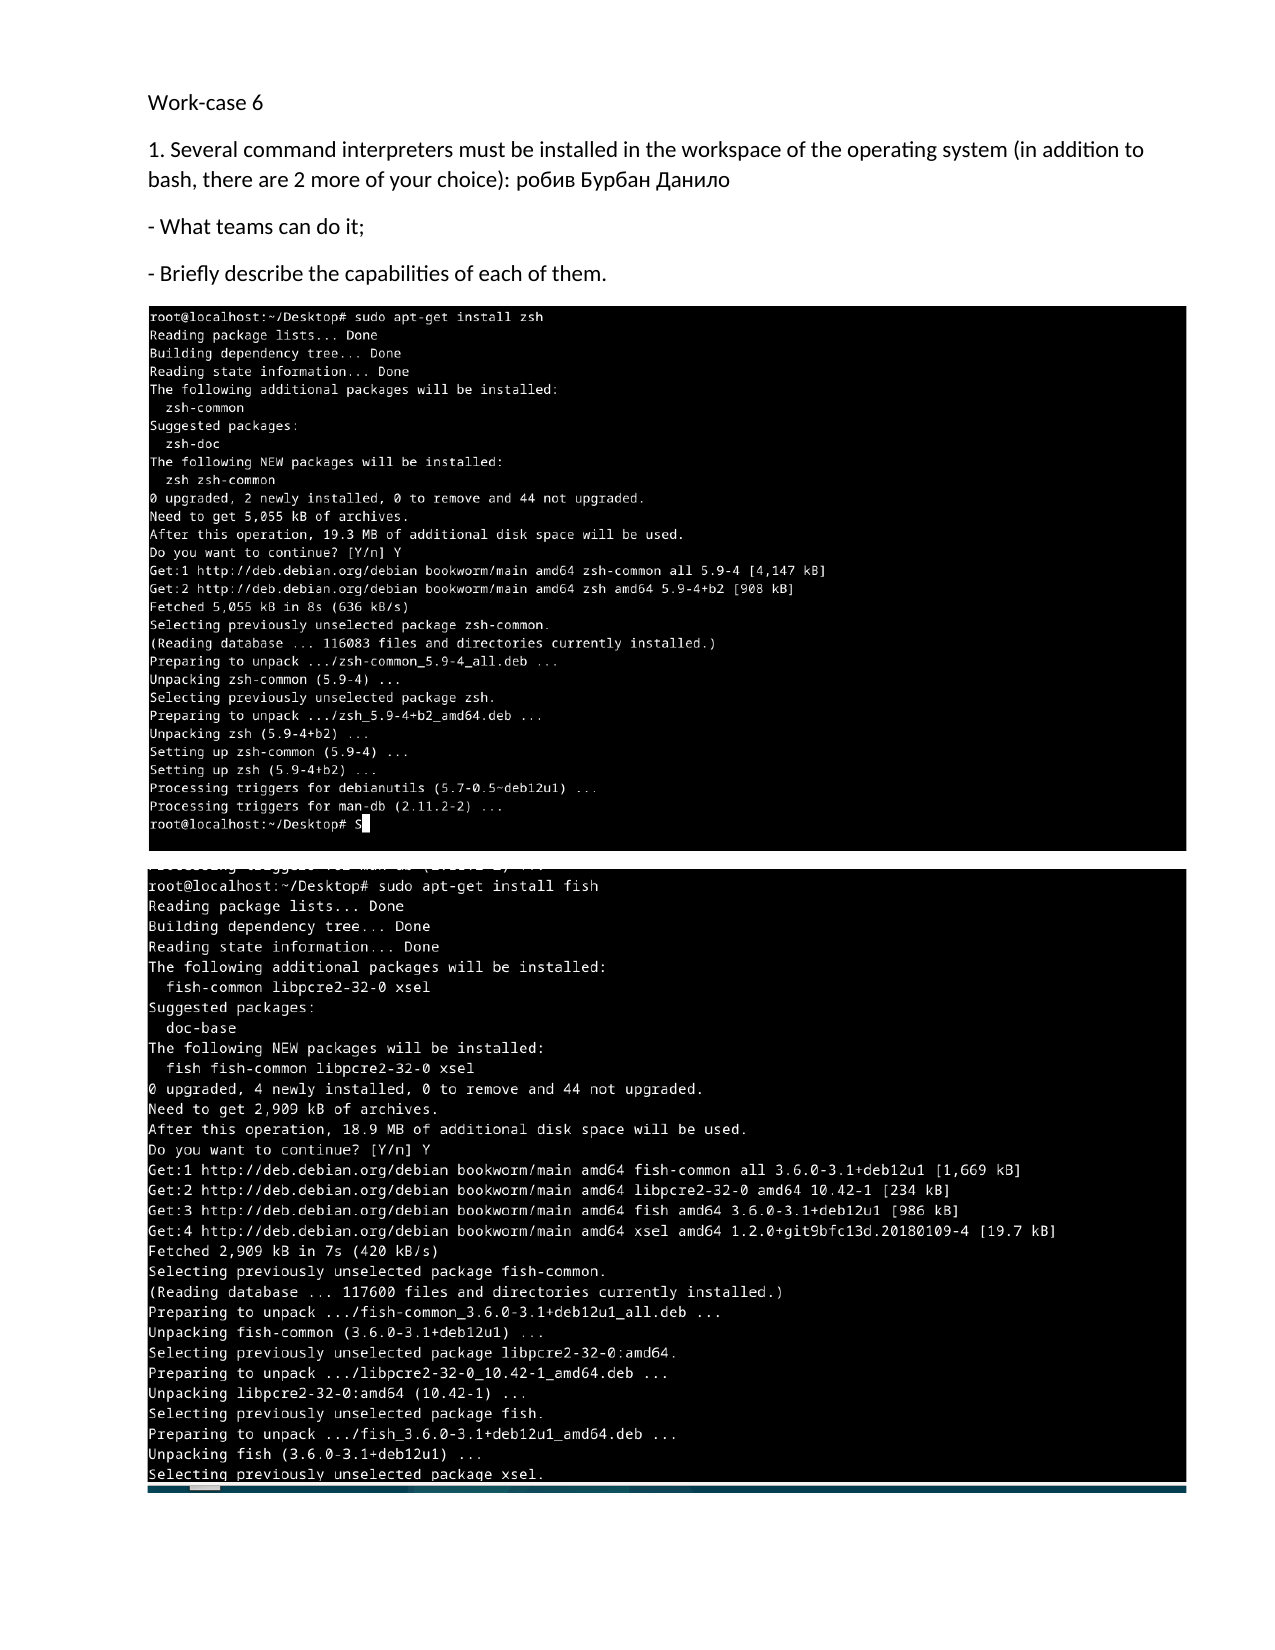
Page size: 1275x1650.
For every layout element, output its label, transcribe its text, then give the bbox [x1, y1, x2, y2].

text 1. Several command interpreters must be installed in the workspace of the operating system (in addition to bash, there are 2 more of your choice): робив Бурбан Данило [148, 135, 1186, 194]
text - What teams can do it; [148, 212, 1186, 241]
picture [147, 306, 1187, 851]
picture [147, 869, 1187, 1493]
text - Briefly describe the capabilities of each of them. [148, 259, 1186, 287]
text Work-case 6 [148, 88, 1186, 117]
